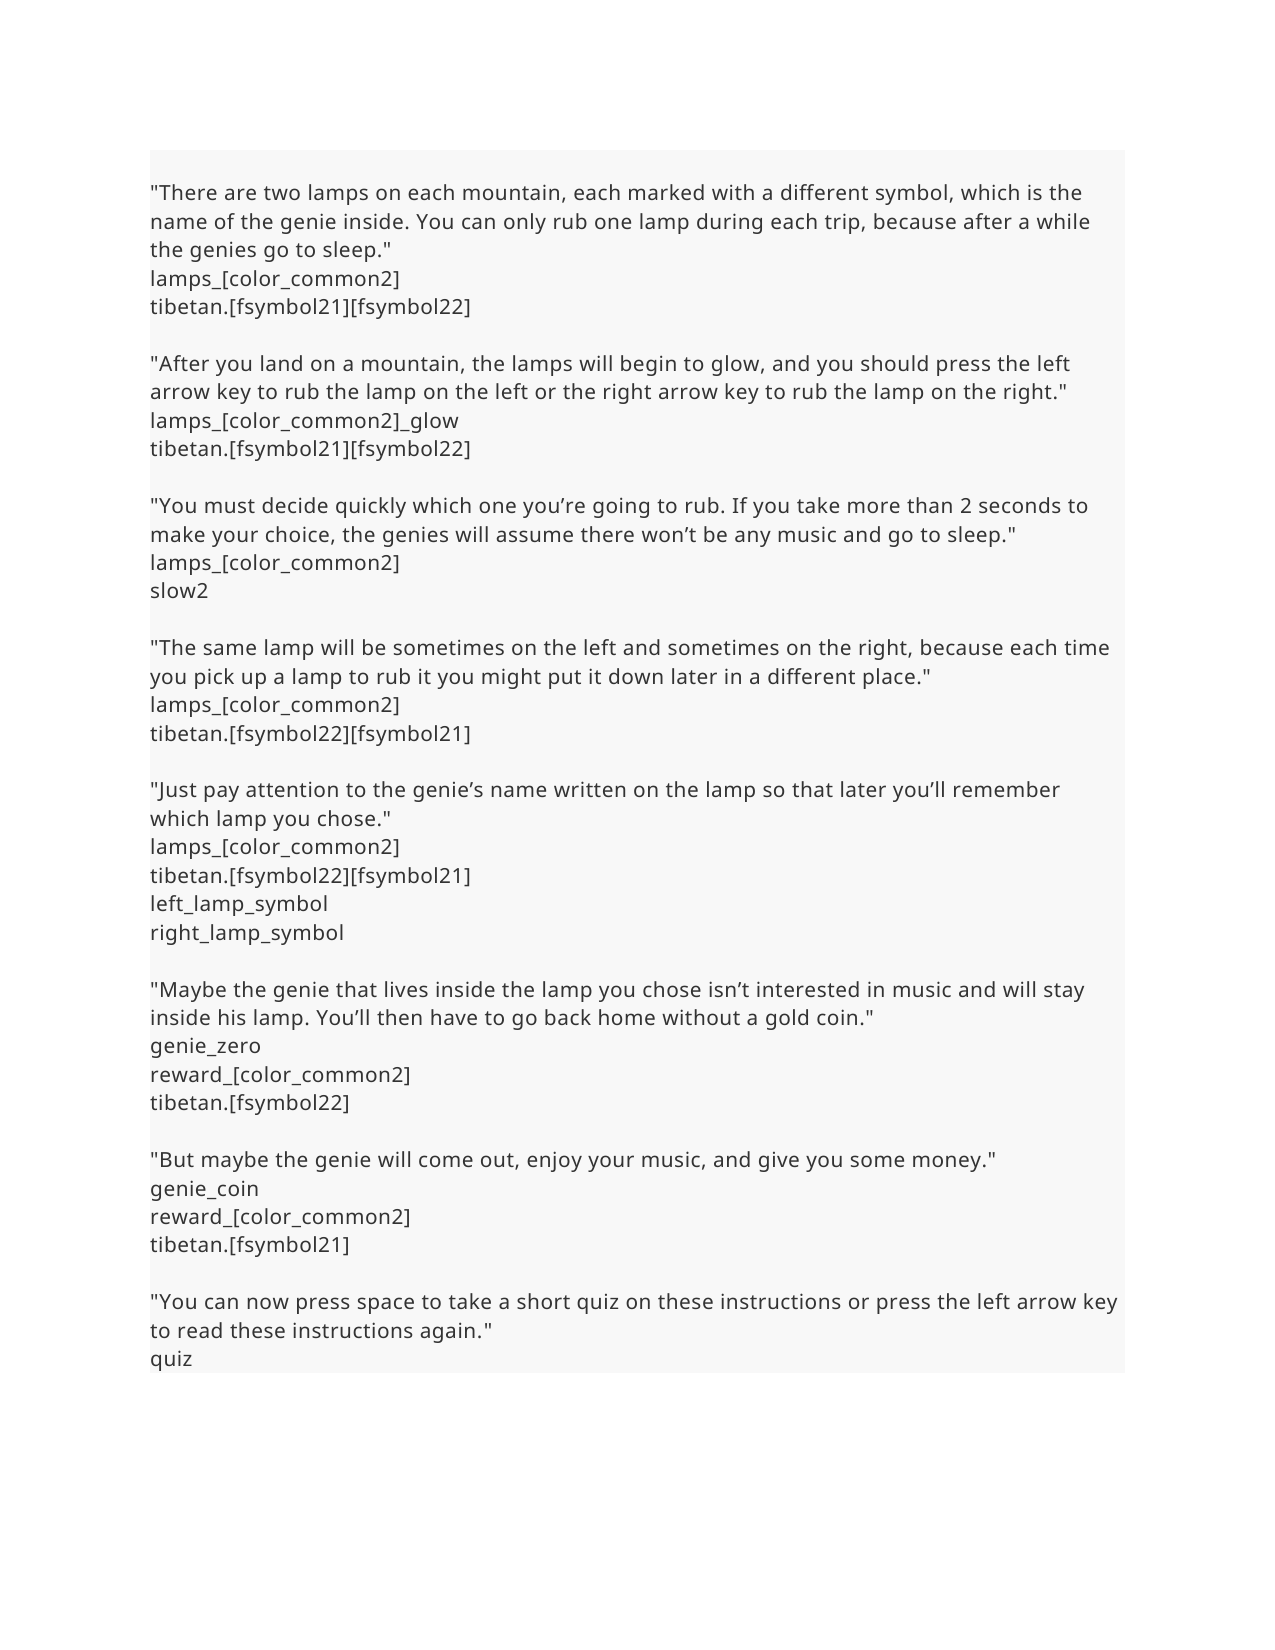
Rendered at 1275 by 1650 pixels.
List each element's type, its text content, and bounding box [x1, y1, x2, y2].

text tibetan.[fsymbol21] [150, 1231, 1125, 1259]
text tibetan.[fsymbol22][fsymbol21] [150, 719, 1125, 747]
text quiz [150, 1344, 1125, 1373]
text lamps_[color_common2] [150, 832, 1125, 861]
text "Maybe the genie that lives inside the lamp you chose isn’t interested in music and will stay inside his lamp. You’ll then have to go back home without a gold coin." [150, 975, 1125, 1032]
text reward_[color_common2] [150, 1202, 1125, 1231]
text tibetan.[fsymbol21][fsymbol22] [150, 292, 1125, 321]
text "The same lamp will be sometimes on the left and sometimes on the right, because each time you pick up a lamp to rub it you might put it down later in a different place." [150, 633, 1125, 690]
text genie_coin [150, 1174, 1125, 1202]
text "There are two lamps on each mountain, each marked with a different symbol, which is the name of the genie inside. You can only rub one lamp during each trip, because after a while the genies go to sleep." [150, 178, 1125, 264]
text "You can now press space to take a short quiz on these instructions or press the left arrow key to read these instructions again." [150, 1287, 1125, 1344]
text "Just pay attention to the genie’s name written on the lamp so that later you’ll remember which lamp you chose." [150, 776, 1125, 832]
text lamps_[color_common2] [150, 548, 1125, 577]
text tibetan.[fsymbol22][fsymbol21] [150, 861, 1125, 889]
text "You must decide quickly which one you’re going to rub. If you take more than 2 seconds to make your choice, the genies will assume there won’t be any music and go to sleep." [150, 491, 1125, 548]
text tibetan.[fsymbol21][fsymbol22] [150, 434, 1125, 463]
text tibetan.[fsymbol22] [150, 1088, 1125, 1117]
text genie_zero [150, 1032, 1125, 1060]
text lamps_[color_common2] [150, 690, 1125, 719]
text "But maybe the genie will come out, enjoy your music, and give you some money." [150, 1145, 1125, 1174]
text right_lamp_symbol [150, 918, 1125, 946]
text lamps_[color_common2] [150, 264, 1125, 292]
text "After you land on a mountain, the lamps will begin to glow, and you should press the left arrow key to rub the lamp on the left or the right arrow key to rub the lamp on the right." [150, 349, 1125, 406]
text reward_[color_common2] [150, 1060, 1125, 1088]
text left_lamp_symbol [150, 889, 1125, 918]
text lamps_[color_common2]_glow [150, 406, 1125, 434]
text slow2 [150, 577, 1125, 605]
